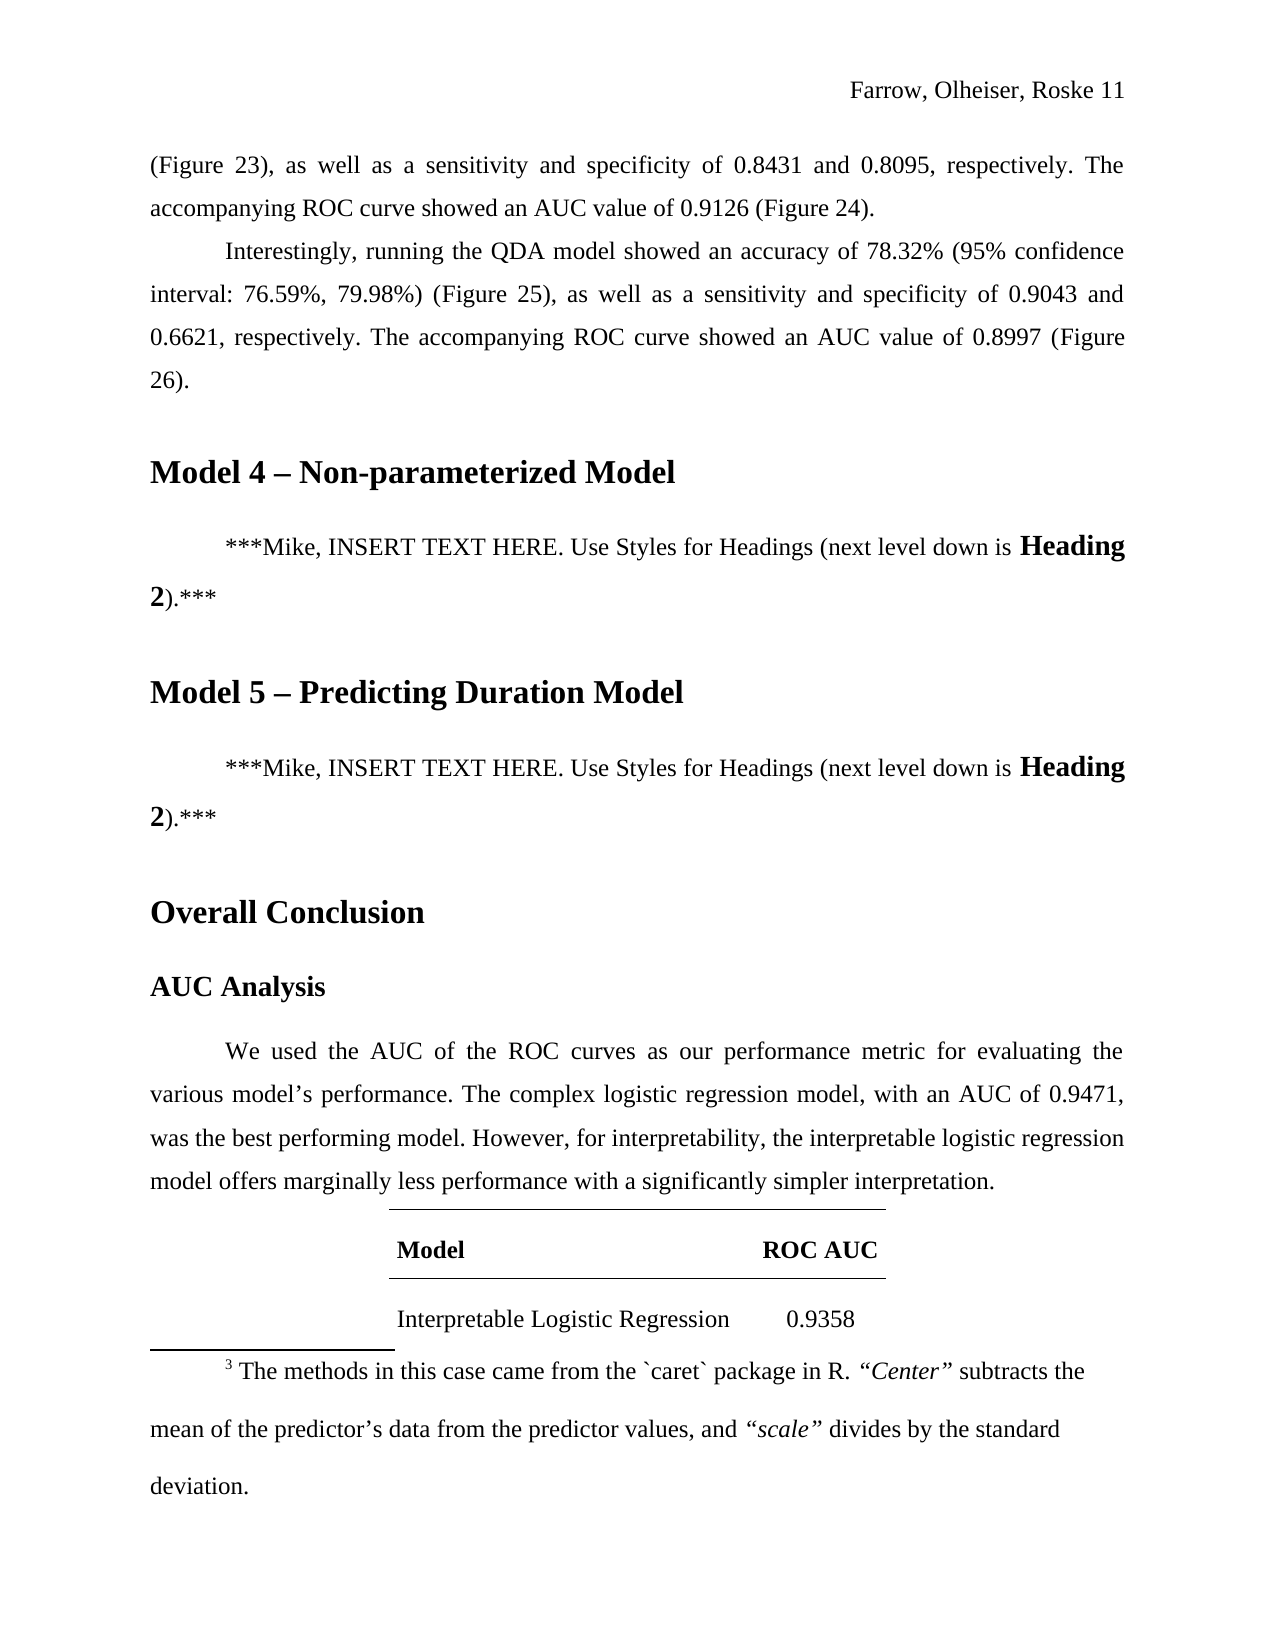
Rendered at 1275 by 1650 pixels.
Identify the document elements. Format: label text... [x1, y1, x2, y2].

table_header ROC AUC [755, 1210, 886, 1278]
subtitle Model 4 – Non-parameterized Model [150, 452, 1125, 490]
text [150, 150, 1125, 222]
text ***Mike, INSERT TEXT HERE. Use Styles for Headings (next level down is Heading 2).*** [150, 749, 1125, 833]
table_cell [389, 1279, 754, 1343]
text ***Mike, INSERT TEXT HERE. Use Styles for Headings (next level down is Heading 2).*** [150, 528, 1125, 612]
subtitle AUC Analysis [150, 969, 1125, 1003]
text We used the AUC of the ROC curves as our performance metric for evaluating the various model’s performance. The complex logistic regression model, with an AUC of 0.9471, was the best performing model. However, for interpretability, the interpretable logistic regression model offers marginally less performance with a significantly simpler interpretation. [150, 1036, 1125, 1194]
table_header Model [389, 1210, 754, 1278]
subtitle Overall Conclusion [150, 893, 1125, 931]
subtitle Model 5 – Predicting Duration Model [150, 672, 1125, 711]
table_cell 0.9358 [755, 1279, 886, 1343]
